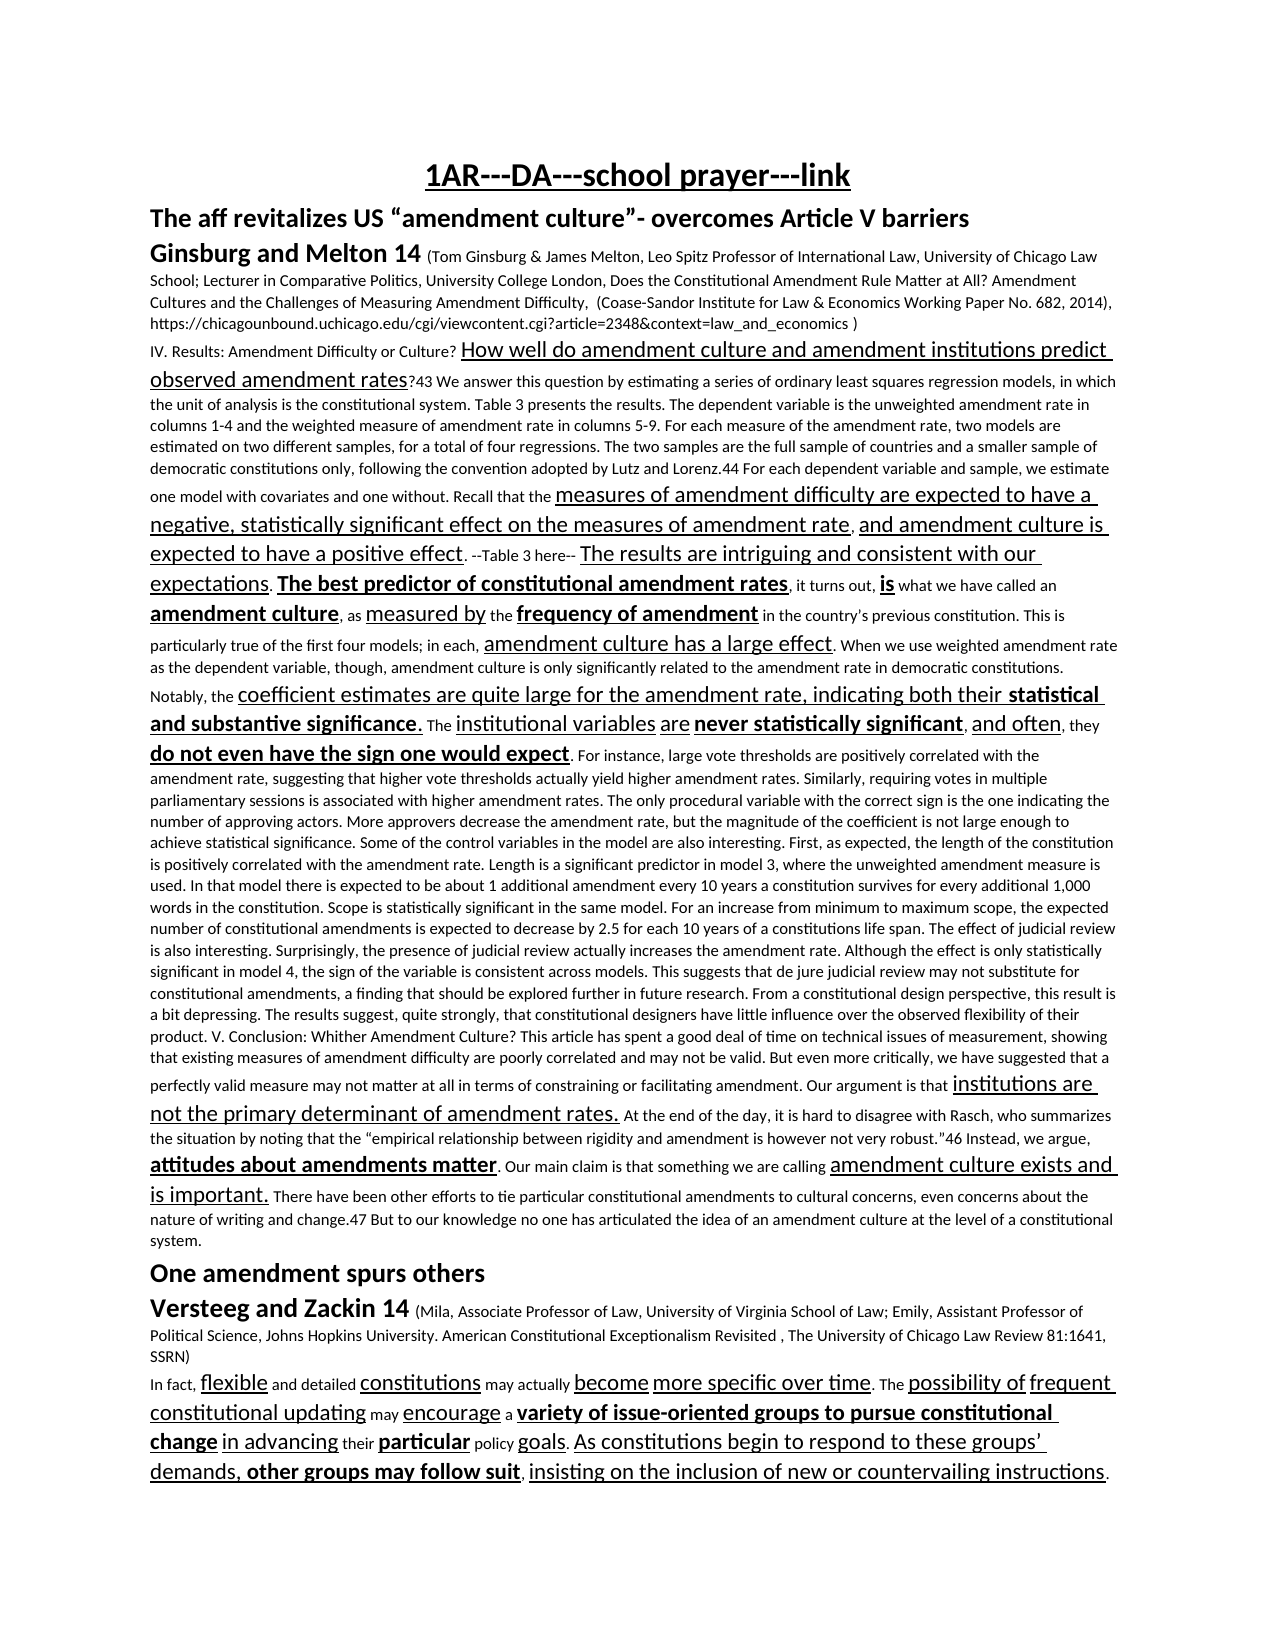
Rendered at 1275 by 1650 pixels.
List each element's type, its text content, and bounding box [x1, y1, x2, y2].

text 1AR---DA---school prayer---link [150, 154, 1125, 195]
text Versteeg and Zackin 14 (Mila, Associate Professor of Law, University of Virginia School of Law; Emily, Assistant Professor of Political Science, Johns Hopkins University. American Constitutional Exceptionalism Revisited , The University of Chicago Law Review 81:1641, SSRN) [150, 1291, 1125, 1367]
text One amendment spurs others [150, 1256, 1125, 1289]
text The aff revitalizes US “amendment culture”- overcomes Article V barriers [150, 201, 1125, 234]
text Ginsburg and Melton 14 (Tom Ginsburg & James Melton, Leo Spitz Professor of International Law, University of Chicago Law School; Lecturer in Comparative Politics, University College London, Does the Constitutional Amendment Rule Matter at All? Amendment Cultures and the Challenges of Measuring Amendment Difficulty, (Coase-Sandor Institute for Law & Economics Working Paper No. 682, 2014), https://chicagounbound.uchicago.edu/cgi/viewcontent.cgi?article=2348&context=law_and_economics ) [150, 236, 1125, 334]
text IV. Results: Amendment Difficulty or Culture? How well do amendment culture and amendment institutions predict observed amendment rates?43 We answer this question by estimating a series of ordinary least squares regression models, in which the unit of analysis is the constitutional system. Table 3 presents the results. The dependent variable is the unweighted amendment rate in columns 1-4 and the weighted measure of amendment rate in columns 5-9. For each measure of the amendment rate, two models are estimated on two different samples, for a total of four regressions. The two samples are the full sample of countries and a smaller sample of democratic constitutions only, following the convention adopted by Lutz and Lorenz.44 For each dependent variable and sample, we estimate one model with covariates and one without. Recall that the measures of amendment difficulty are expected to have a negative, statistically significant effect on the measures of amendment rate, and amendment culture is expected to have a positive effect. --Table 3 here-- The results are intriguing and consistent with our expectations. The best predictor of constitutional amendment rates, it turns out, is what we have called an amendment culture, as measured by the frequency of amendment in the country’s previous constitution. This is particularly true of the first four models; in each, amendment culture has a large effect. When we use weighted amendment rate as the dependent variable, though, amendment culture is only significantly related to the amendment rate in democratic constitutions. Notably, the coefficient estimates are quite large for the amendment rate, indicating both their statistical and substantive significance. The institutional variables are never statistically significant, and often, they do not even have the sign one would expect. For instance, large vote thresholds are positively correlated with the amendment rate, suggesting that higher vote thresholds actually yield higher amendment rates. Similarly, requiring votes in multiple parliamentary sessions is associated with higher amendment rates. The only procedural variable with the correct sign is the one indicating the number of approving actors. More approvers decrease the amendment rate, but the magnitude of the coefficient is not large enough to achieve statistical significance. Some of the control variables in the model are also interesting. First, as expected, the length of the constitution is positively correlated with the amendment rate. Length is a significant predictor in model 3, where the unweighted amendment measure is used. In that model there is expected to be about 1 additional amendment every 10 years a constitution survives for every additional 1,000 words in the constitution. Scope is statistically significant in the same model. For an increase from minimum to maximum scope, the expected number of constitutional amendments is expected to decrease by 2.5 for each 10 years of a constitutions life span. The effect of judicial review is also interesting. Surprisingly, the presence of judicial review actually increases the amendment rate. Although the effect is only statistically significant in model 4, the sign of the variable is consistent across models. This suggests that de jure judicial review may not substitute for constitutional amendments, a finding that should be explored further in future research. From a constitutional design perspective, this result is a bit depressing. The results suggest, quite strongly, that constitutional designers have little influence over the observed flexibility of their product. V. Conclusion: Whither Amendment Culture? This article has spent a good deal of time on technical issues of measurement, showing that existing measures of amendment difficulty are poorly correlated and may not be valid. But even more critically, we have suggested that a perfectly valid measure may not matter at all in terms of constraining or facilitating amendment. Our argument is that institutions are not the primary determinant of amendment rates. At the end of the day, it is hard to disagree with Rasch, who summarizes the situation by noting that the “empirical relationship between rigidity and amendment is however not very robust.”46 Instead, we argue, attitudes about amendments matter. Our main claim is that something we are calling amendment culture exists and is important. There have been other efforts to tie particular constitutional amendments to cultural concerns, even concerns about the nature of writing and change.47 But to our knowledge no one has articulated the idea of an amendment culture at the level of a constitutional system. [150, 335, 1125, 1251]
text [150, 1368, 1125, 1485]
